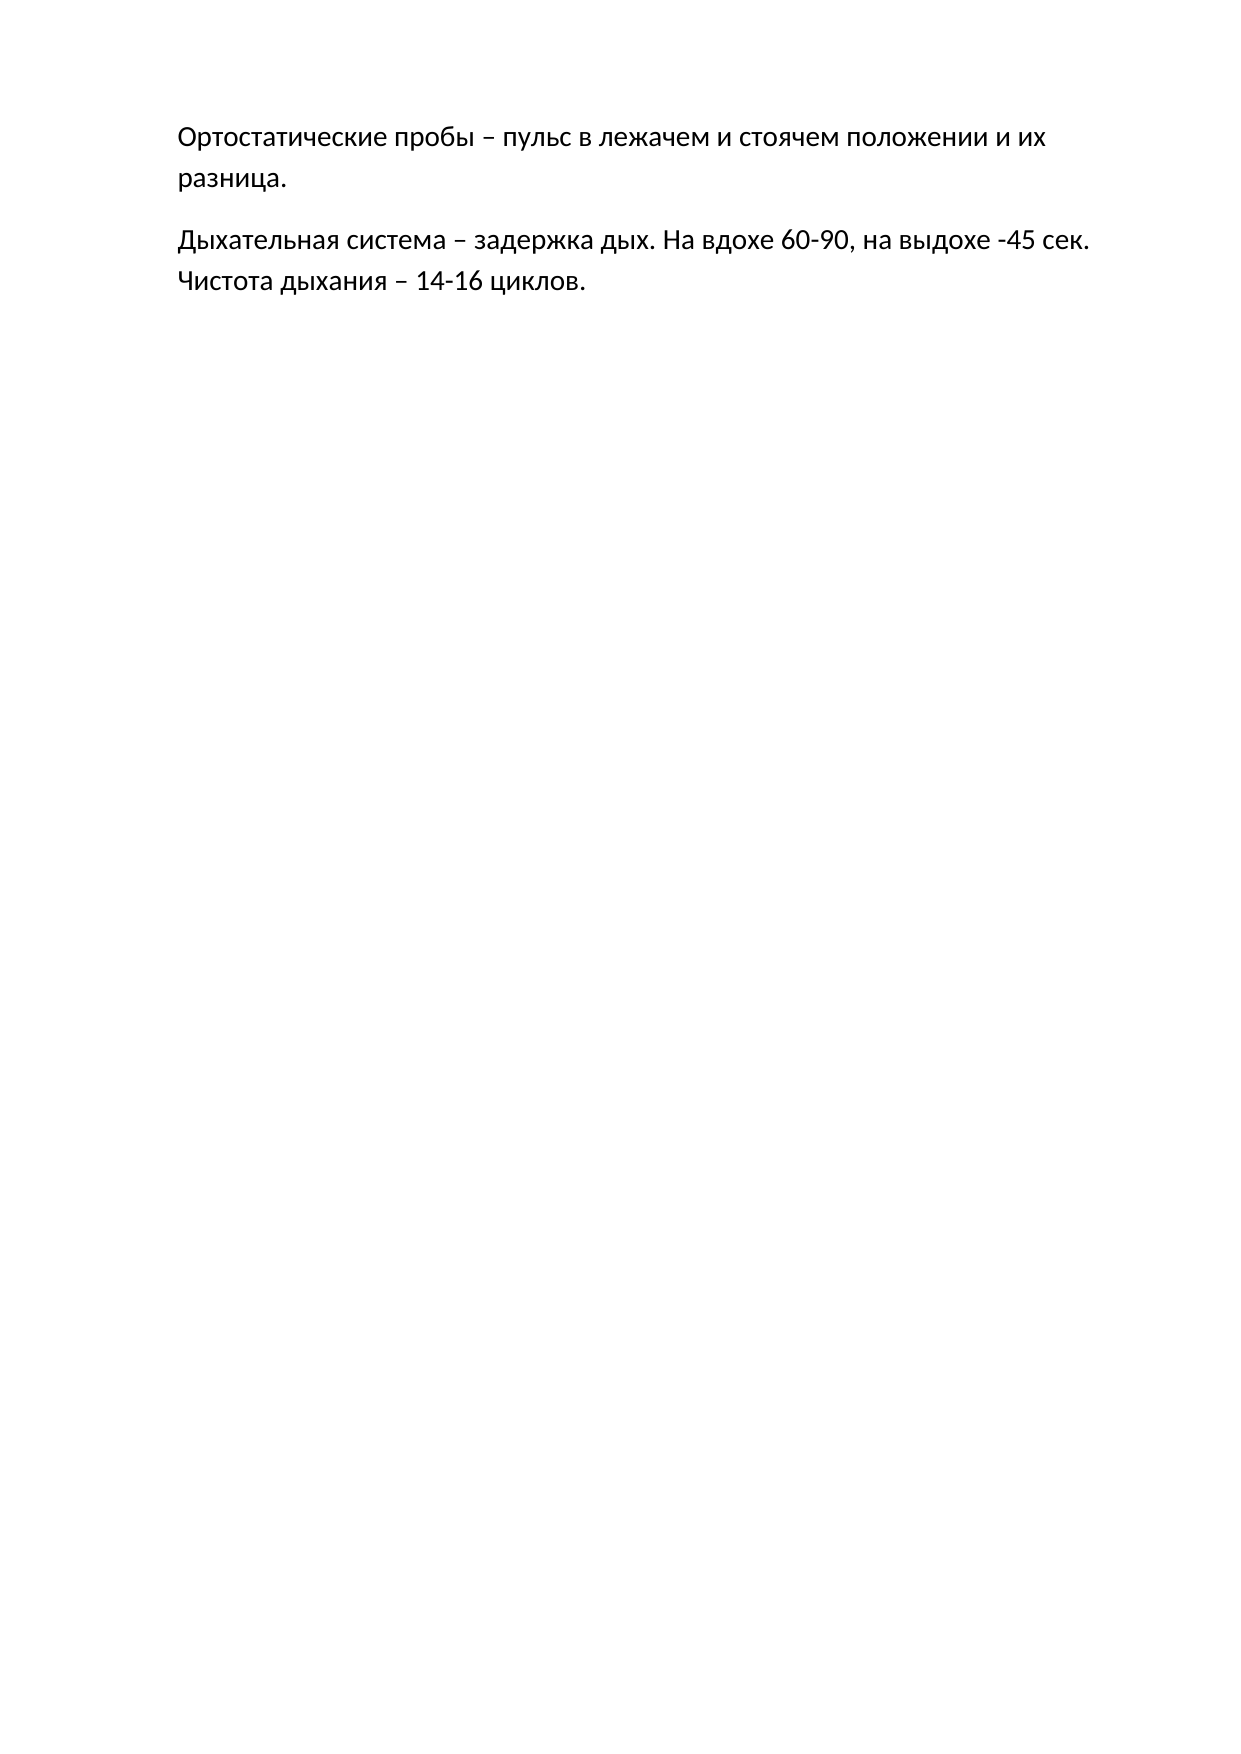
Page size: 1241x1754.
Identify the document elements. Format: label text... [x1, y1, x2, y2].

text Ортостатические пробы – пульс в лежачем и стоячем положении и их разница. [177, 118, 1152, 195]
text Дыхательная система – задержка дых. На вдохе 60-90, на выдохе -45 сек. Чистота дыхания – 14-16 циклов. [177, 221, 1152, 297]
